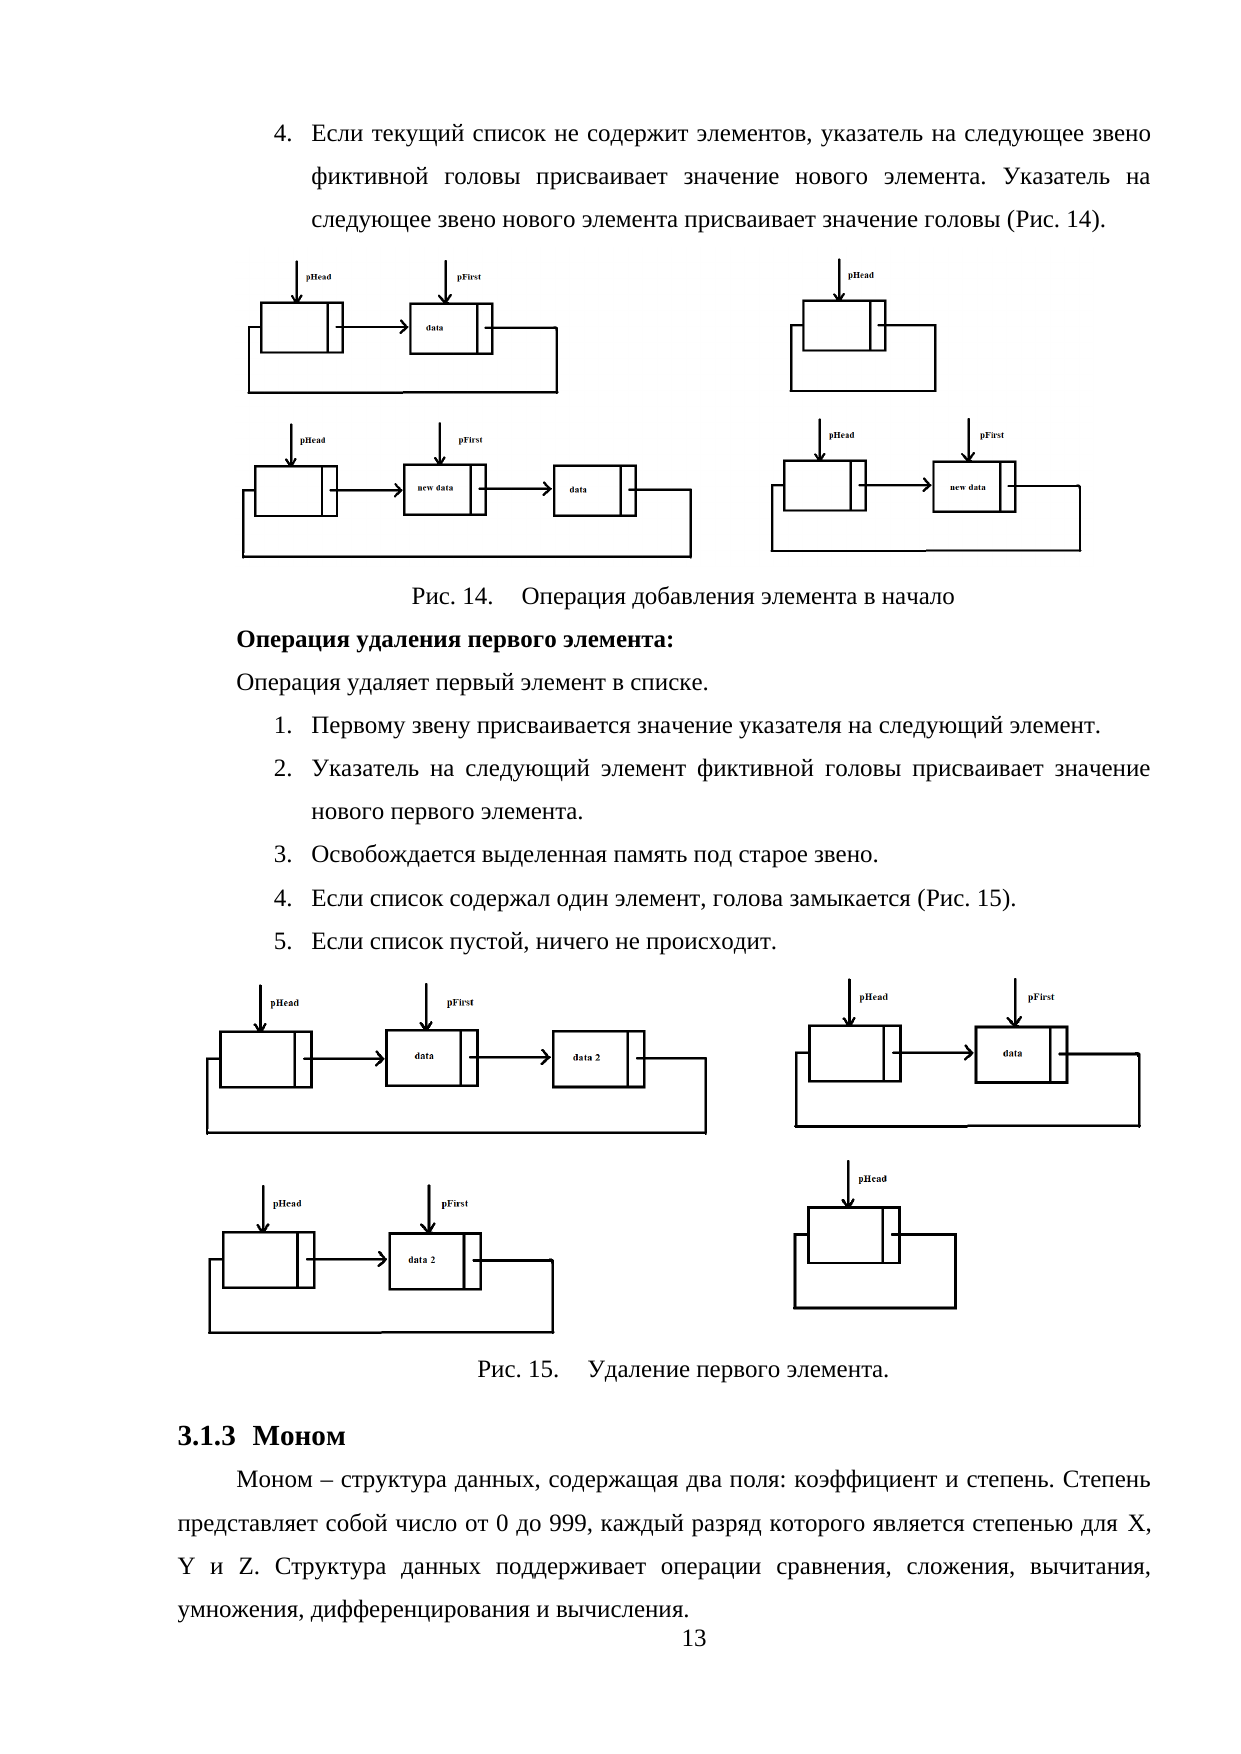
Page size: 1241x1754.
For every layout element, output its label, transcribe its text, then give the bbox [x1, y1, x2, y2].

text Моном – структура данных, содержащая два поля: коэффициент и степень. Степень представляет собой число от 0 до 999, каждый разряд которого является степенью для X, Y и Z. Структура данных поддерживает операции сравнения, сложения, вычитания, умножения, дифференцирования и вычисления. [177, 1464, 1152, 1623]
picture [235, 247, 1094, 567]
text Операция удаления первого элемента: [177, 624, 1152, 653]
text Операция добавления элемента в начало [215, 581, 1152, 609]
text Удаление первого элемента. [215, 1354, 1152, 1383]
list Освобождается выделенная память под старое звено. [274, 839, 1152, 868]
list Если список содержал один элемент, голова замыкается (рис. 15). [274, 883, 1152, 911]
list Если текущий список не содержит элементов, указатель на следующее звено фиктивной головы присваивает значение нового элемента. Указатель на следующее звено нового элемента присваивает значение головы (рис. 14). [274, 118, 1152, 233]
text Операция удаляет первый элемент в списке. [177, 667, 1152, 696]
subtitle Моном [177, 1418, 1152, 1452]
list Первому звену присваивается значение указателя на следующий элемент. [274, 710, 1152, 739]
list Указатель на следующий элемент фиктивной головы присваивает значение нового первого элемента. [274, 753, 1152, 825]
picture [177, 968, 1152, 1341]
list Если список пустой, ничего не происходит. [274, 926, 1152, 954]
